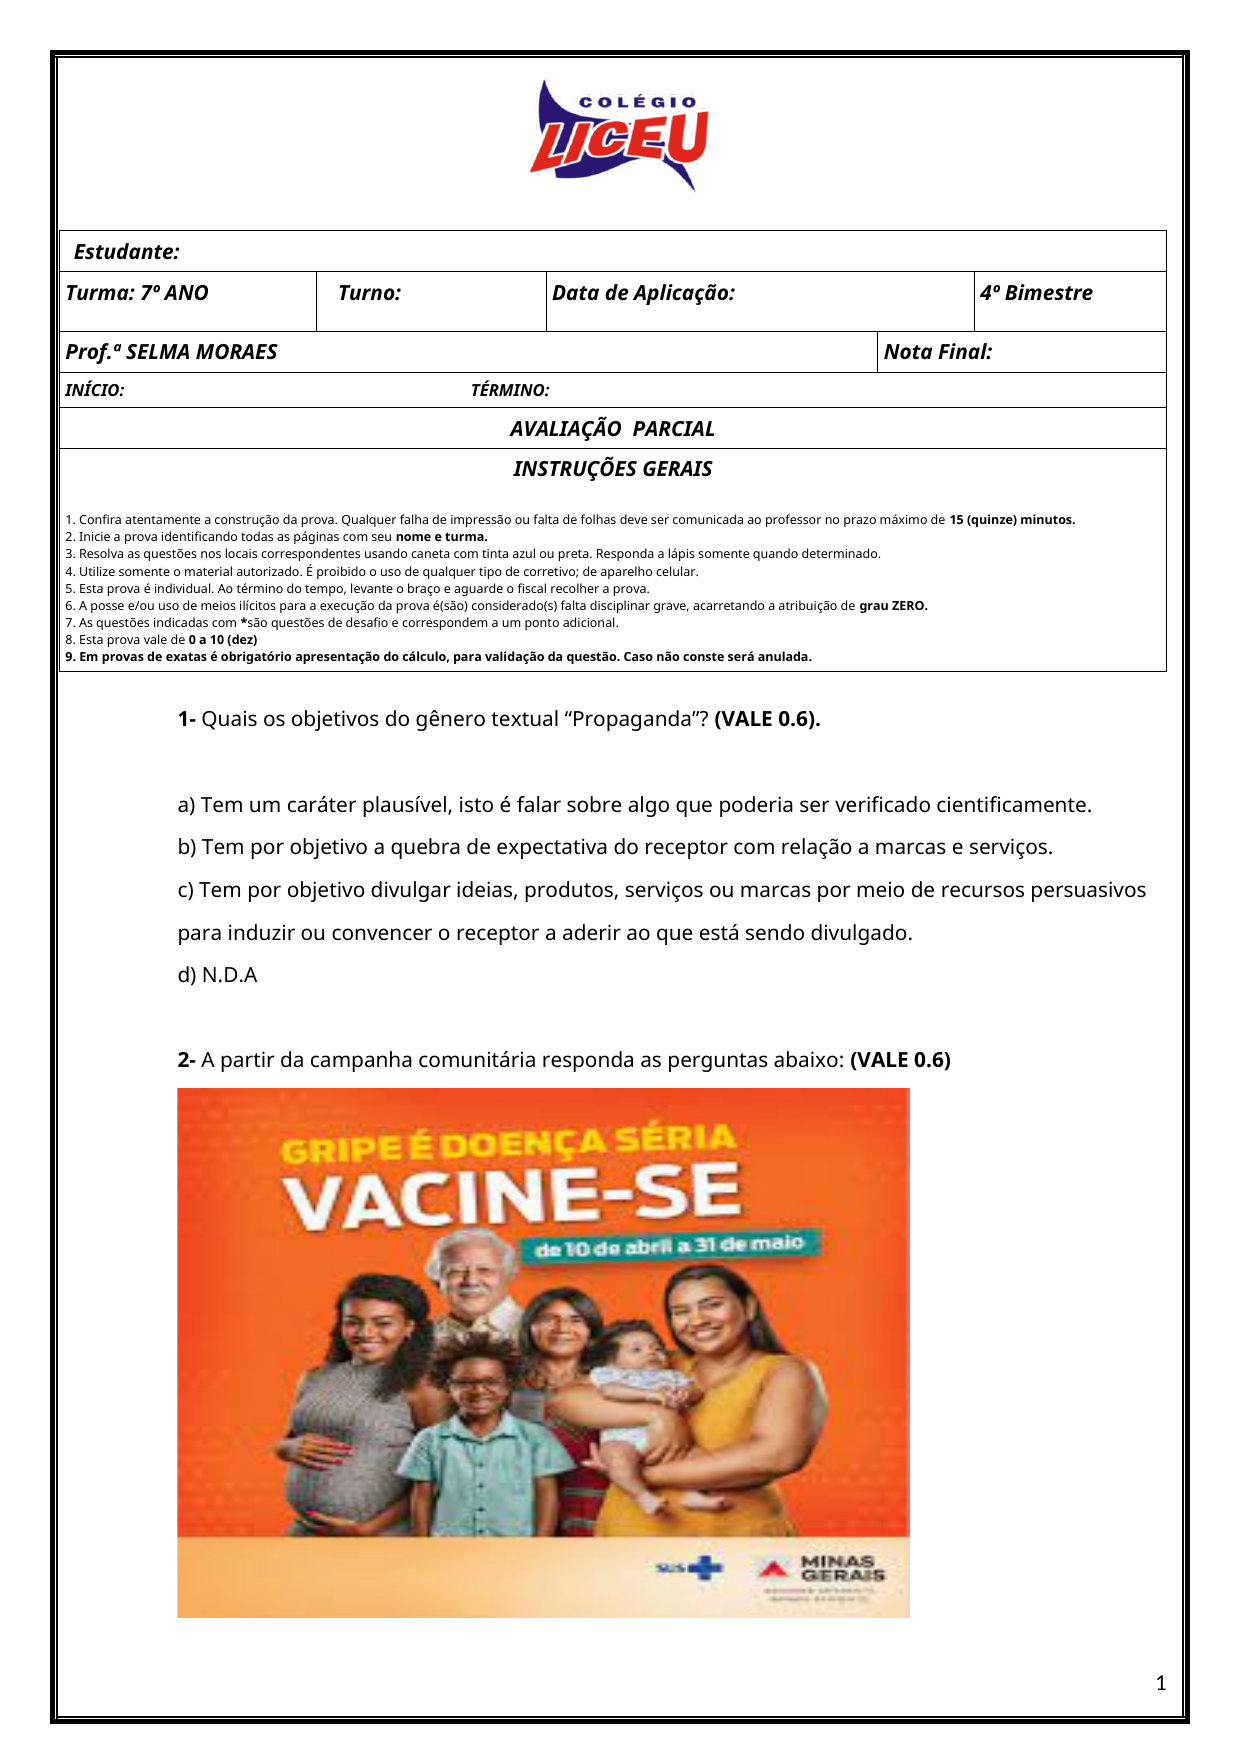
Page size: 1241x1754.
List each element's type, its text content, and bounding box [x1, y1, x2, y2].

table_cell Data de Aplicação: [547, 272, 974, 331]
text d) N.D.A [177, 960, 1167, 989]
text 2- A partir da campanha comunitária responda as perguntas abaixo: (VALE 0.6) [177, 1045, 1167, 1074]
picture [177, 1088, 910, 1618]
table_cell Turma: 7º ANO [60, 272, 316, 331]
table_header Estudante: [60, 231, 1166, 271]
table_cell INÍCIO: TÉRMINO: [60, 373, 1166, 407]
table_cell Turno: [317, 272, 546, 331]
table_cell AVALIAÇÃO PARCIAL [60, 408, 1166, 448]
text c) Tem por objetivo divulgar ideias, produtos, serviços ou marcas por meio de recursos persuasivos para induzir ou convencer o receptor a aderir ao que está sendo divulgado. [177, 875, 1167, 946]
table_cell 4º Bimestre [975, 272, 1166, 331]
text b) Tem por objetivo a quebra de expectativa do receptor com relação a marcas e serviços. [177, 832, 1167, 861]
text 1- Quais os objetivos do gênero textual “Propaganda”? (VALE 0.6). [177, 672, 1167, 733]
table_cell Nota Final: [878, 332, 1166, 372]
text a) Tem um caráter plausível, isto é falar sobre algo que poderia ser verificado cientificamente. [177, 790, 1167, 818]
table_cell Prof.ª SELMA MORAES [60, 332, 877, 372]
picture [519, 70, 719, 196]
table_cell INSTRUÇÕES GERAIS 1. Confira atentamente a construção da prova. Qualquer falha de impressão ou falta de folhas deve ser comunicada ao professor no prazo máximo de 15 (quinze) minutos. 2. Inicie a prova identificando todas as páginas com seu nome e turma. 3. Resolva as questões nos locais correspondentes usando caneta com tinta azul ou preta. Responda a lápis somente quando determinado. 4. Utilize somente o material autorizado. É proibido o uso de qualquer tipo de corretivo; de aparelho celular. 5. Esta prova é individual. Ao término do tempo, levante o braço e aguarde o fiscal recolher a prova. 6. A posse e/ou uso de meios ilícitos para a execução da prova é(são) considerado(s) falta disciplinar grave, acarretando a atribuição de grau ZERO. 7. As questões indicadas com *são questões de desafio e correspondem a um ponto adicional. 8. Esta prova vale de 0 a 10 (dez) 9. Em provas de exatas é obrigatório apresentação do cálculo, para validação da questão. Caso não conste será anulada. [60, 449, 1166, 671]
